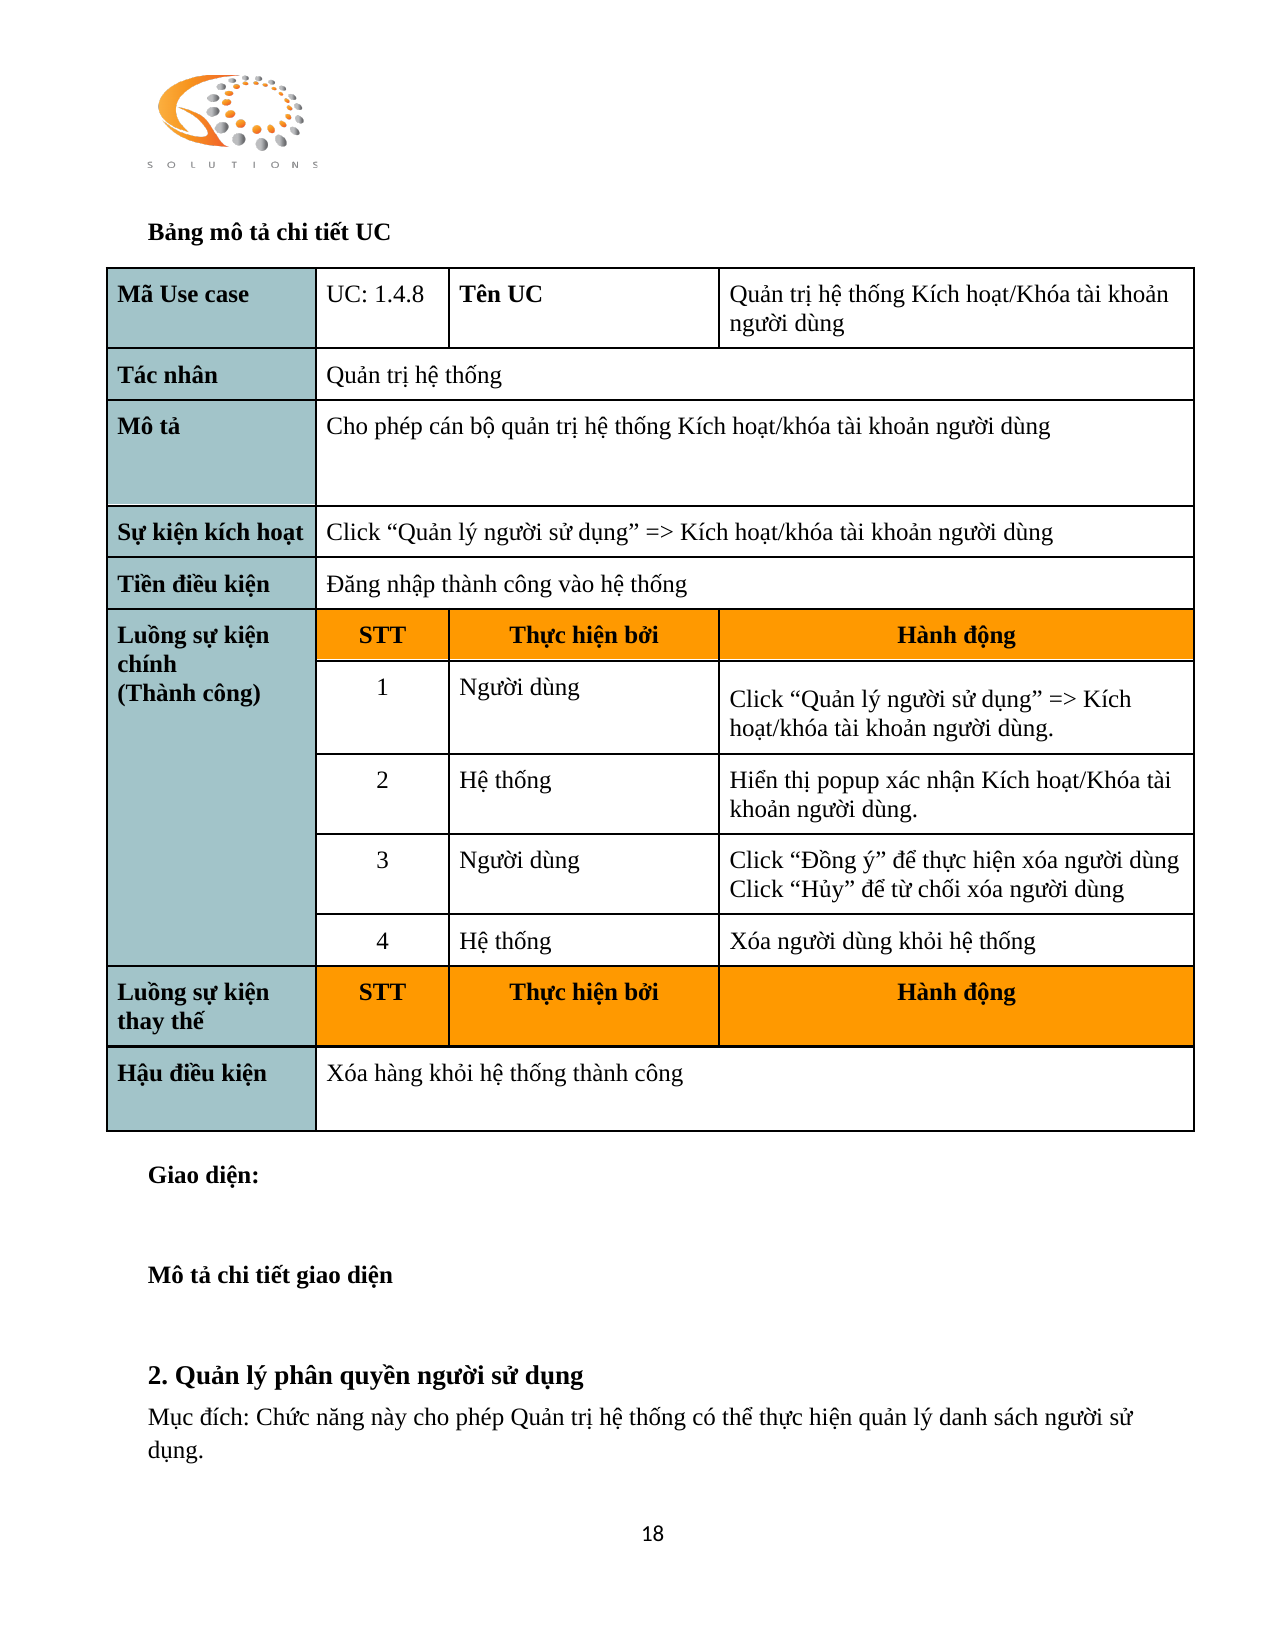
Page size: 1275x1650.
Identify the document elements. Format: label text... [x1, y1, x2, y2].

table_header UC: 1.4.8 [317, 269, 448, 347]
table_cell Click “Quản lý người sử dụng” => Kích hoạt/khóa tài khoản người dùng [317, 507, 1193, 556]
table_cell Click “Đồng ý” để thực hiện xóa người dùng Click “Hủy” để từ chối xóa người dùng [720, 835, 1193, 913]
table_cell Quản trị hệ thống [317, 349, 1193, 399]
table_cell Cho phép cán bộ quản trị hệ thống Kích hoạt/khóa tài khoản người dùng [317, 401, 1193, 504]
table_cell 3 [317, 835, 448, 913]
table_cell Click “Quản lý người sử dụng” => Kích hoạt/khóa tài khoản người dùng. [720, 662, 1193, 752]
picture [147, 75, 318, 168]
table_cell Hiển thị popup xác nhận Kích hoạt/Khóa tài khoản người dùng. [720, 755, 1193, 833]
text Giao diện: [148, 1161, 1157, 1189]
text Mục đích: Chức năng này cho phép Quản trị hệ thống có thể thực hiện quản lý danh sách người sử dụng. [148, 1402, 1157, 1464]
table_cell Luồng sự kiện chính (Thành công) [108, 610, 315, 965]
table_cell Luồng sự kiện thay thế [108, 967, 315, 1045]
table_cell Xóa người dùng khỏi hệ thống [720, 915, 1193, 965]
subtitle 2. Quản lý phân quyền người sử dụng [148, 1359, 1157, 1390]
text Mô tả chi tiết giao diện [148, 1260, 1157, 1288]
table_cell Tiền điều kiện [108, 558, 315, 608]
table_cell Đăng nhập thành công vào hệ thống [317, 558, 1193, 608]
table_cell 1 [317, 662, 448, 752]
table_header Quản trị hệ thống Kích hoạt/Khóa tài khoản người dùng [720, 269, 1193, 347]
table_cell STT [317, 967, 448, 1045]
table_cell Mô tả [108, 401, 315, 504]
table_cell Tác nhân [108, 349, 315, 399]
table_cell STT [317, 610, 448, 659]
table_header Mã Use case [108, 269, 315, 347]
table_cell Thực hiện bởi [450, 610, 718, 659]
table_header Tên UC [450, 269, 718, 347]
table_cell Người dùng [450, 662, 718, 752]
table_cell Hệ thống [450, 915, 718, 965]
table_cell Sự kiện kích hoạt [108, 507, 315, 556]
table_cell Hành động [720, 610, 1193, 659]
table_cell Hệ thống [450, 755, 718, 833]
table_cell 2 [317, 755, 448, 833]
text Bảng mô tả chi tiết UC [148, 217, 1157, 246]
table_cell 4 [317, 915, 448, 965]
table_cell Thực hiện bởi [450, 967, 718, 1045]
table_cell Hành động [720, 967, 1193, 1045]
table_cell Xóa hàng khỏi hệ thống thành công [317, 1048, 1193, 1130]
table_cell Người dùng [450, 835, 718, 913]
table_cell Hậu điều kiện [108, 1048, 315, 1130]
